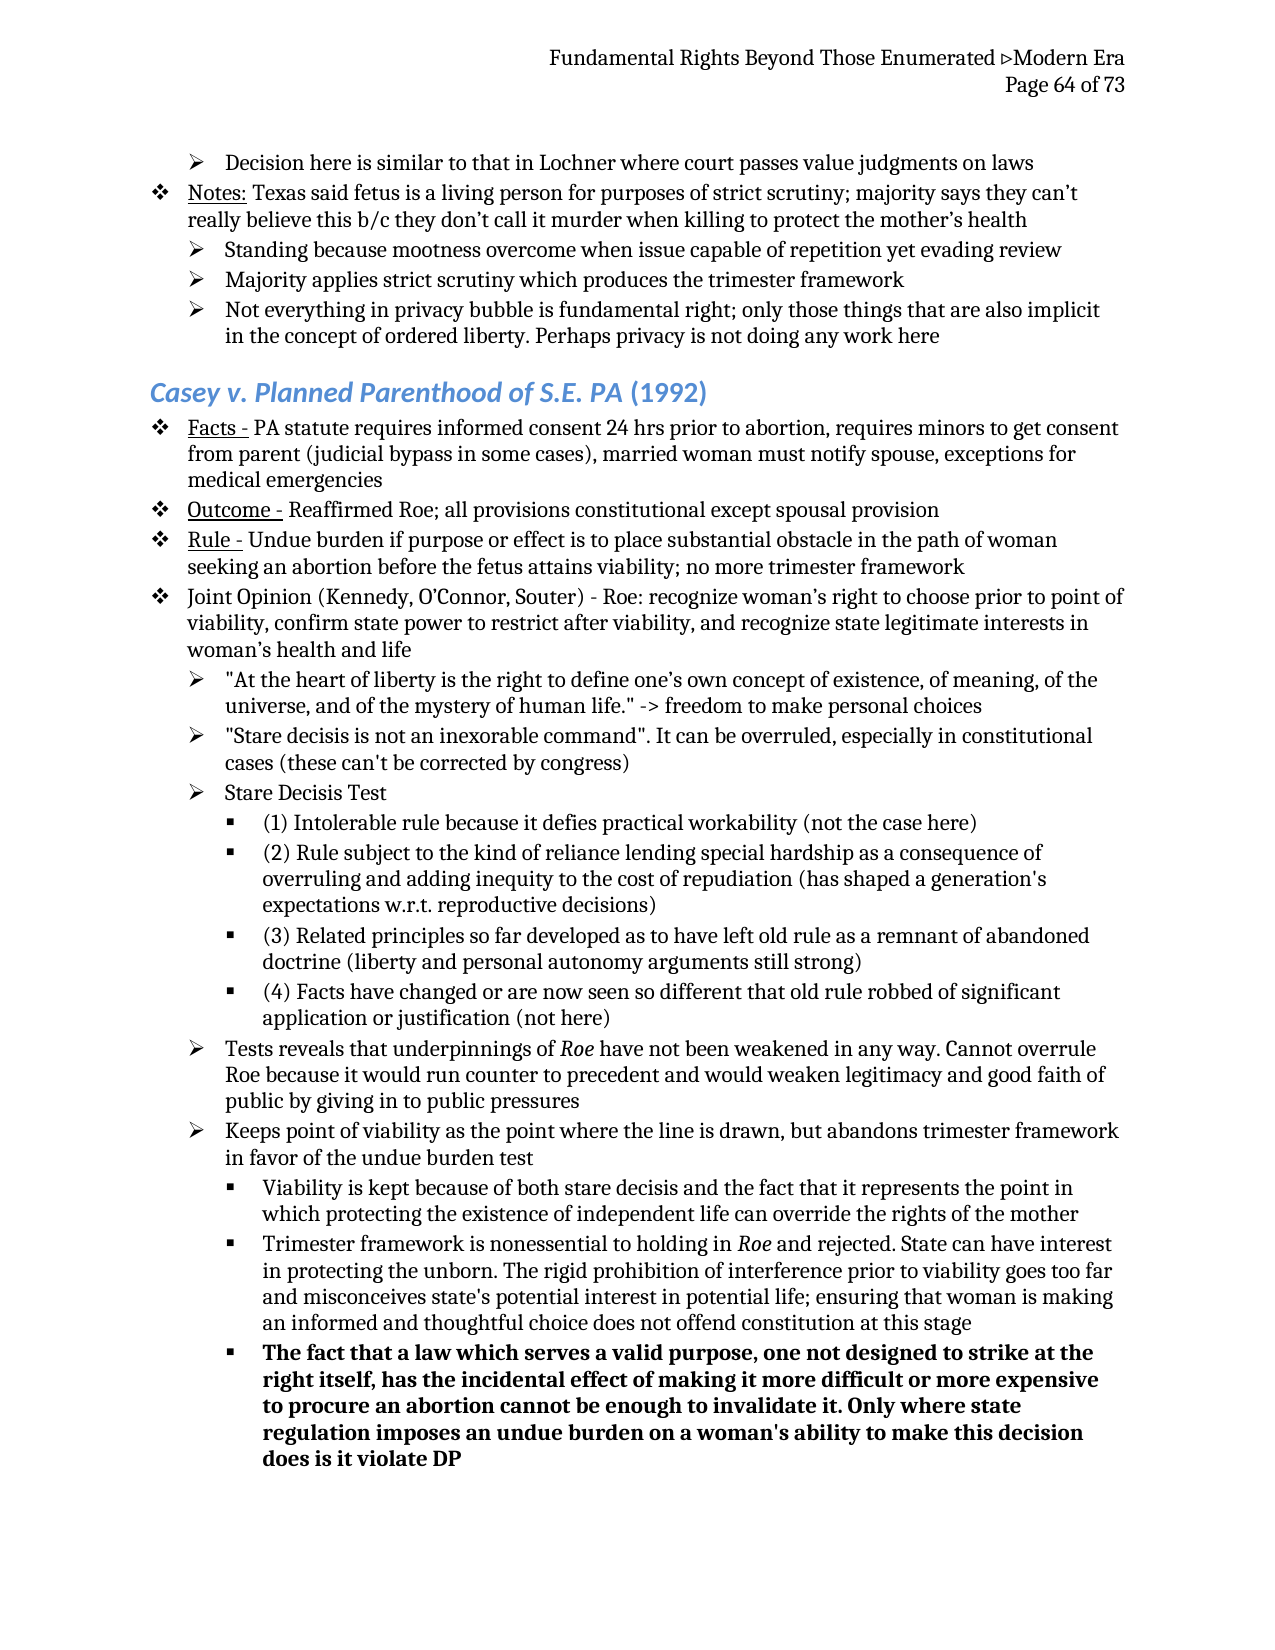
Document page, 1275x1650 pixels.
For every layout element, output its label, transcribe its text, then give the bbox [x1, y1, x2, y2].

list (4) Facts have changed or are now seen so different that old rule robbed of significant application or justification (not here) [225, 979, 1125, 1032]
list (2) Rule subject to the kind of reliance lending special hardship as a consequence of overruling and adding inequity to the cost of repudiation (has shaped a generation's expectations w.r.t. reproductive decisions) [225, 839, 1125, 919]
list Facts - PA statute requires informed consent 24 hrs prior to abortion, requires minors to get consent from parent (judicial bypass in some cases), married woman must notify spouse, exceptions for medical emergencies [150, 414, 1125, 493]
list Tests reveals that underpinnings of Roe have not been weakened in any way. Cannot overrule Roe because it would run counter to precedent and would weaken legitimacy and good faith of public by giving in to public pressures [187, 1035, 1125, 1114]
list Standing because mootness overcome when issue capable of repetition yet evading review [187, 237, 1125, 263]
list The fact that a law which serves a valid purpose, one not designed to strike at the right itself, has the incidental effect of making it more difficult or more expensive to procure an abortion cannot be enough to invalidate it. Only where state regulation imposes an undue burden on a woman's ability to make this decision does is it violate DP [225, 1340, 1125, 1472]
subtitle Casey v. Planned Parenthood of S.E. PA (1992) [150, 374, 1125, 410]
list Joint Opinion (Kennedy, O’Connor, Souter) - Roe: recognize woman’s right to choose prior to point of viability, confirm state power to restrict after viability, and recognize state legitimate interests in woman’s health and life [150, 584, 1125, 663]
list Decision here is similar to that in Lochner where court passes value judgments on laws [187, 150, 1125, 176]
list Not everything in privacy bubble is fundamental right; only those things that are also implicit in the concept of ordered liberty. Perhaps privacy is not doing any work here [187, 297, 1125, 349]
list Majority applies strict scrutiny which produces the trimester framework [187, 267, 1125, 293]
list (1) Intolerable rule because it defies practical workability (not the case here) [225, 809, 1125, 836]
list Stare Decisis Test [187, 779, 1125, 806]
list Keeps point of viability as the point where the line is drawn, but abandons trimester framework in favor of the undue burden test [187, 1118, 1125, 1171]
list Notes: Texas said fetus is a living person for purposes of strict scrutiny; majority says they can’t really believe this b/c they don’t call it murder when killing to protect the mother’s health [150, 180, 1125, 233]
list "At the heart of liberty is the right to define one’s own concept of existence, of meaning, of the universe, and of the mystery of human life." -> freedom to make personal choices [187, 666, 1125, 719]
list "Stare decisis is not an inexorable command". It can be overruled, especially in constitutional cases (these can't be corrected by congress) [187, 723, 1125, 776]
list Rule - Undue burden if purpose or effect is to place substantial obstacle in the path of woman seeking an abortion before the fetus attains viability; no more trimester framework [150, 527, 1125, 580]
list Outcome - Reaffirmed Roe; all provisions constitutional except spousal provision [150, 497, 1125, 523]
list (3) Related principles so far developed as to have left old rule as a remnant of abandoned doctrine (liberty and personal autonomy arguments still strong) [225, 922, 1125, 975]
list Viability is kept because of both stare decisis and the fact that it represents the point in which protecting the existence of independent life can override the rights of the mother [225, 1174, 1125, 1227]
list Trimester framework is nonessential to holding in Roe and rejected. State can have interest in protecting the unborn. The rigid prohibition of interference prior to viability goes too far and misconceives state's potential interest in potential life; ensuring that woman is making an informed and thoughtful choice does not offend constitution at this stage [225, 1231, 1125, 1336]
